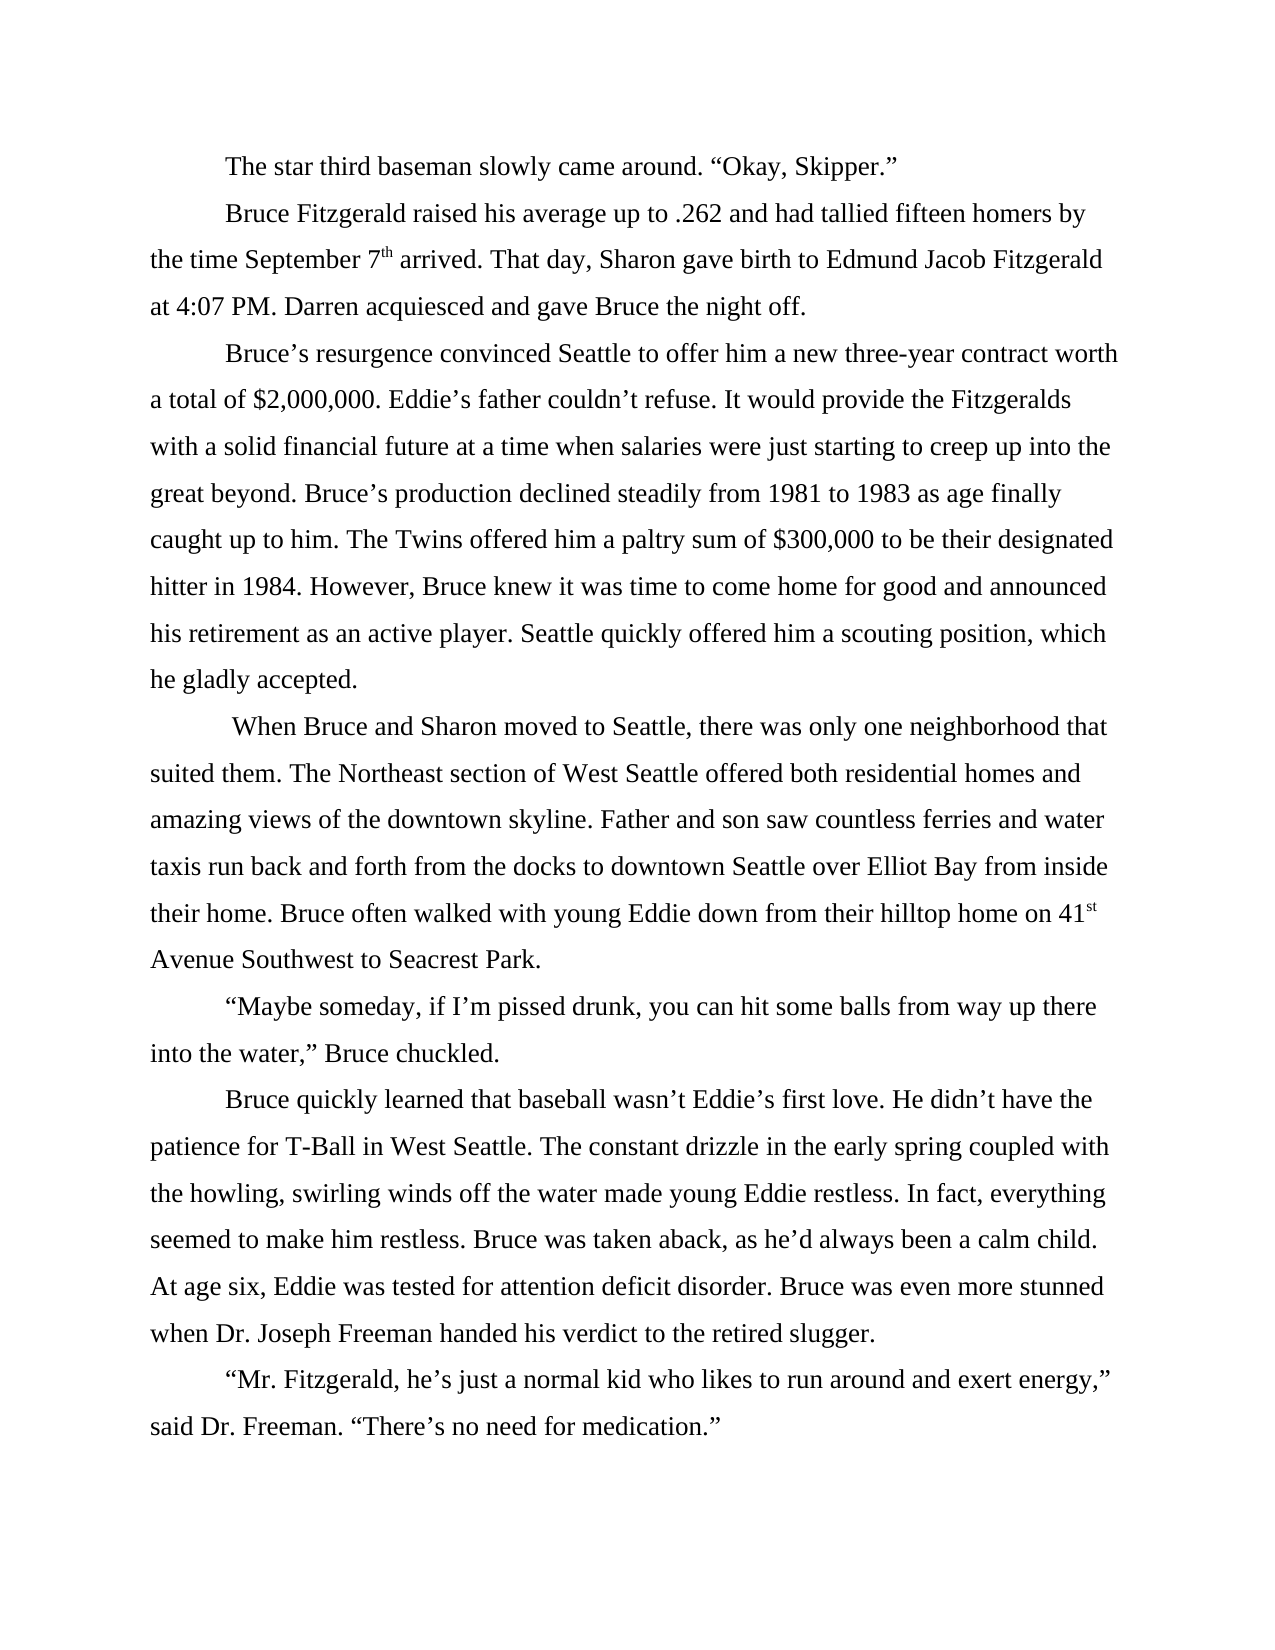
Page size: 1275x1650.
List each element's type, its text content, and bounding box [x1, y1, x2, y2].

text “Mr. Fitzgerald, he’s just a normal kid who likes to run around and exert energy,” said Dr. Freeman. “There’s no need for medication.” [150, 1363, 1125, 1441]
text Bruce Fitzgerald raised his average up to .262 and had tallied fifteen homers by the time September 7th arrived. That day, Sharon gave birth to Edmund Jacob Fitzgerald at 4:07 PM. Darren acquiesced and gave Bruce the night off. [150, 197, 1125, 321]
text Bruce quickly learned that baseball wasn’t Eddie’s first love. He didn’t have the patience for T-Ball in West Seattle. The constant drizzle in the early spring coupled with the howling, swirling winds off the water made young Eddie restless. In fact, everything seemed to make him restless. Bruce was taken aback, as he’d always been a calm child. At age six, Eddie was tested for attention deficit disorder. Bruce was even more stunned when Dr. Joseph Freeman handed his verdict to the retired slugger. [150, 1083, 1125, 1348]
text Bruce’s resurgence convinced Seattle to offer him a new three-year contract worth a total of $2,000,000. Eddie’s father couldn’t refuse. It would provide the Fitzgeralds with a solid financial future at a time when salaries were just starting to creep up into the great beyond. Bruce’s production declined steadily from 1981 to 1983 as age finally caught up to him. The Twins offered him a paltry sum of $300,000 to be their designated hitter in 1984. However, Bruce knew it was time to come home for good and announced his retirement as an active player. Seattle quickly offered him a scouting position, which he gladly accepted. [150, 337, 1125, 694]
text “Maybe someday, if I’m pissed drunk, you can hit some balls from way up there into the water,” Bruce chuckled. [150, 990, 1125, 1068]
text When Bruce and Sharon moved to Seattle, there was only one neighborhood that suited them. The Northeast section of West Seattle offered both residential homes and amazing views of the downtown skyline. Father and son saw countless ferries and water taxis run back and forth from the docks to downtown Seattle over Elliot Bay from inside their home. Bruce often walked with young Eddie down from their hilltop home on 41st Avenue Southwest to Seacrest Park. [150, 710, 1125, 974]
text The star third baseman slowly came around. “Okay, Skipper.” [150, 150, 1125, 181]
